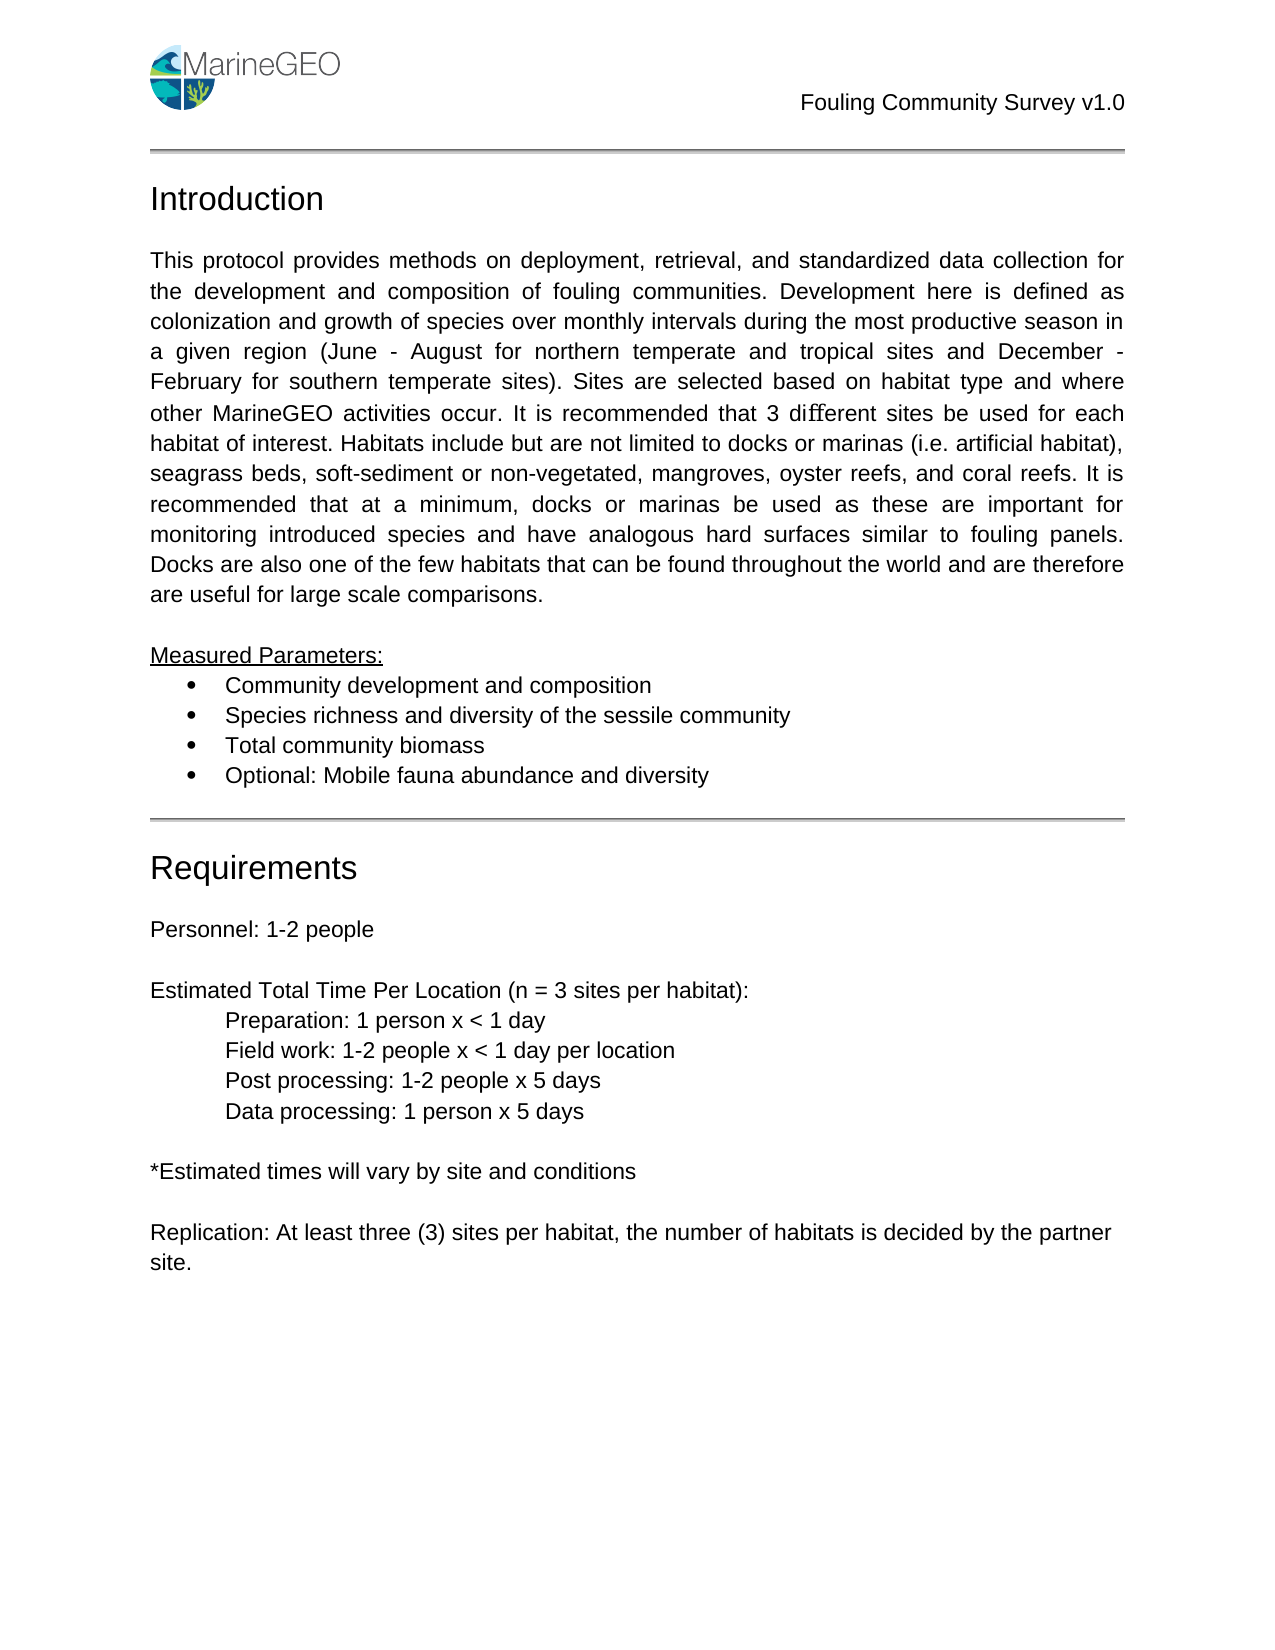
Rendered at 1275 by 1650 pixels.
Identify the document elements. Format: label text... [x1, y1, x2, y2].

list Optional: Mobile fauna abundance and diversity [187, 762, 1125, 789]
picture [150, 149, 1125, 154]
picture [150, 818, 1125, 822]
text Measured Parameters: [150, 642, 1125, 668]
list Community development and composition [187, 672, 1125, 698]
text Estimated Total Time Per Location (n = 3 sites per habitat): [150, 977, 1125, 1003]
text Personnel: 1-2 people [150, 916, 1125, 943]
text Data processing: 1 person x 5 days [150, 1098, 1125, 1124]
text This protocol provides methods on deployment, retrieval, and standardized data collection for the development and composition of fouling communities. Development here is defined as colonization and growth of species over monthly intervals during the most productive season in a given region (June - August for northern temperate and tropical sites and December - February for southern temperate sites). Sites are selected based on habitat type and where other MarineGEO activities occur. It is recommended that 3 diﬀerent sites be used for each habitat of interest. Habitats include but are not limited to docks or marinas (i.e. artificial habitat), seagrass beds, soft-sediment or non-vegetated, mangroves, oyster reefs, and coral reefs. It is recommended that at a minimum, docks or marinas be used as these are important for monitoring introduced species and have analogous hard surfaces similar to fouling panels. Docks are also one of the few habitats that can be found throughout the world and are therefore are useful for large scale comparisons. [150, 247, 1125, 607]
list Total community biomass [187, 732, 1125, 758]
text Field work: 1-2 people x < 1 day per location [150, 1037, 1125, 1063]
text Requirements [150, 848, 1125, 886]
picture [150, 45, 340, 110]
text Preparation: 1 person x < 1 day [150, 1007, 1125, 1033]
list Species richness and diversity of the sessile community [187, 702, 1125, 728]
text *Estimated times will vary by site and conditions [150, 1158, 1125, 1184]
text Introduction [150, 179, 1125, 217]
text Post processing: 1-2 people x 5 days [150, 1067, 1125, 1094]
text Replication: At least three (3) sites per habitat, the number of habitats is decided by the partner site. [150, 1218, 1125, 1275]
